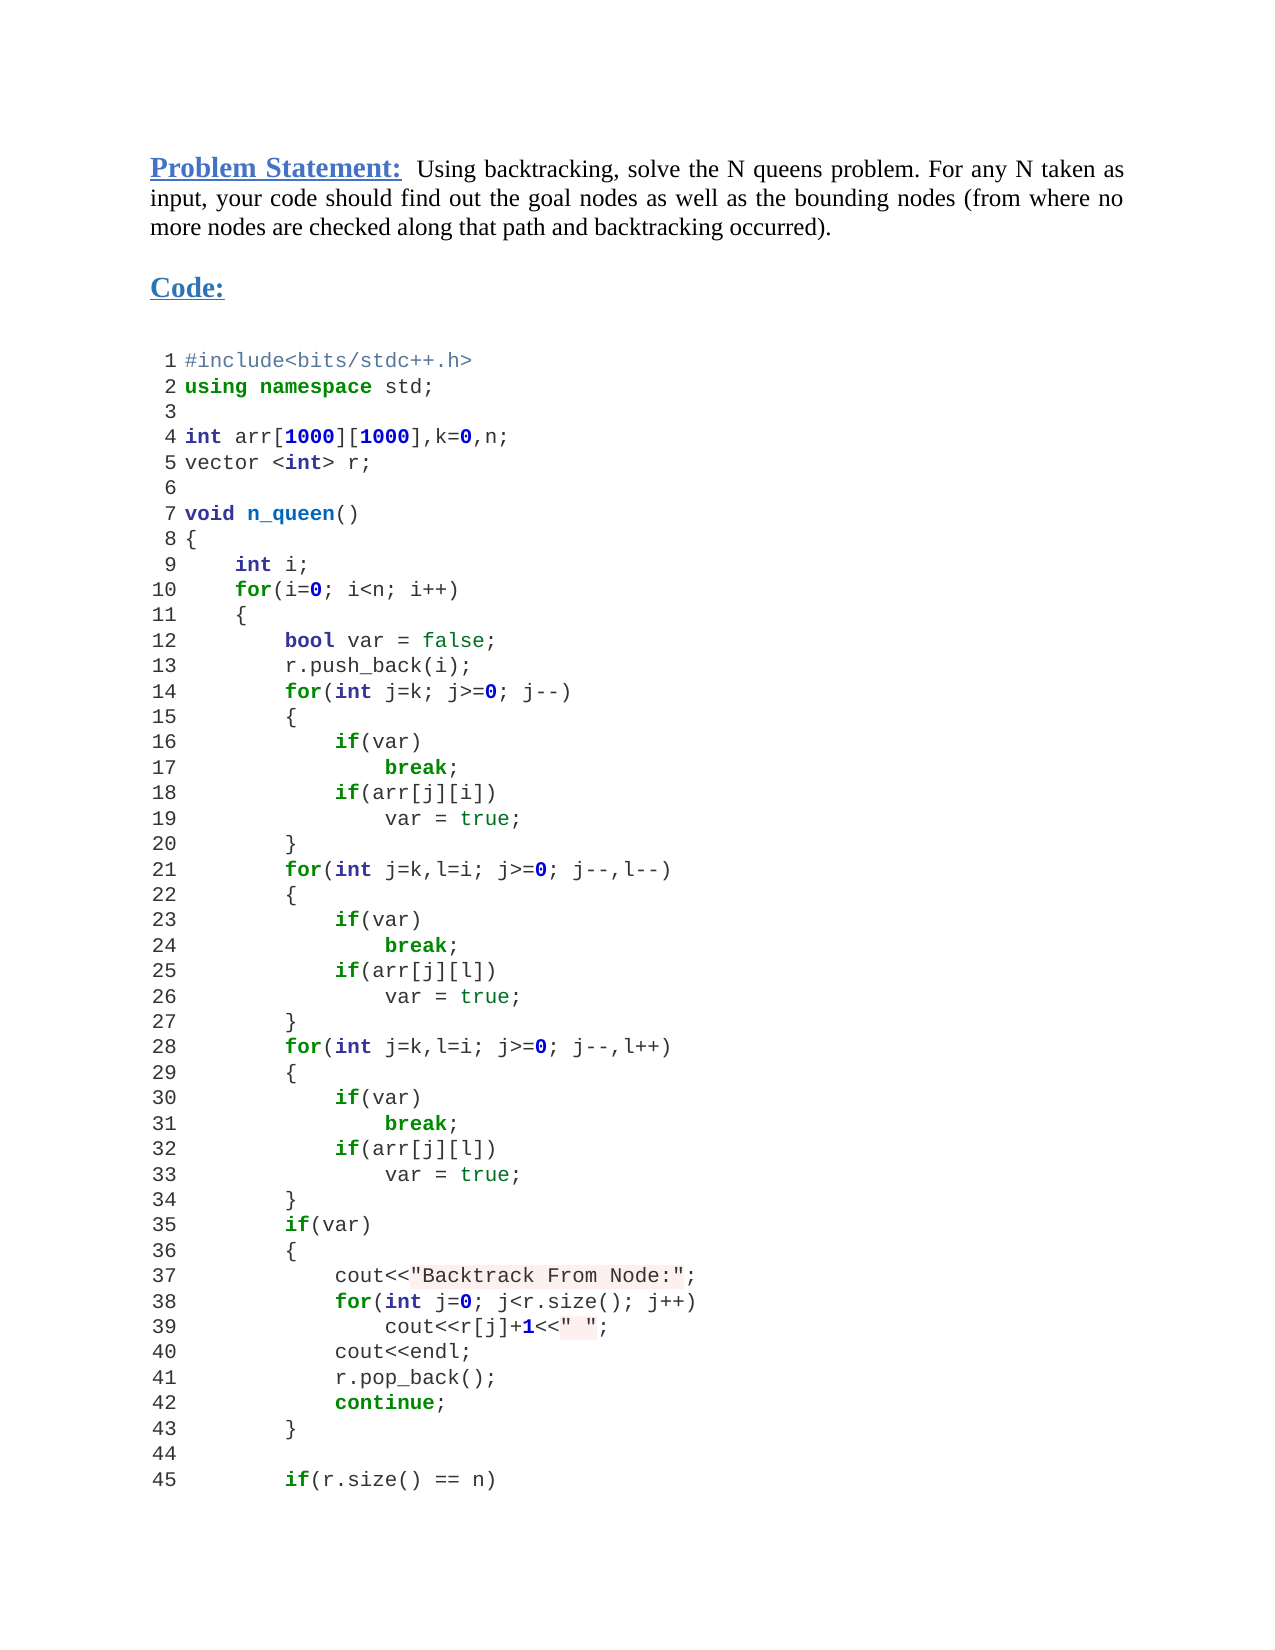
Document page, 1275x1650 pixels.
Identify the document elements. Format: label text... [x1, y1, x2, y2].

subtitle Problem Statement: Using backtracking, solve the N queens problem. For any N taken as input, your code should find out the goal nodes as well as the bounding nodes (from where no more nodes are checked along that path and backtracking occurred). [150, 150, 1125, 241]
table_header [183, 347, 703, 1494]
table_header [150, 347, 183, 1494]
text Code: [150, 270, 1125, 303]
